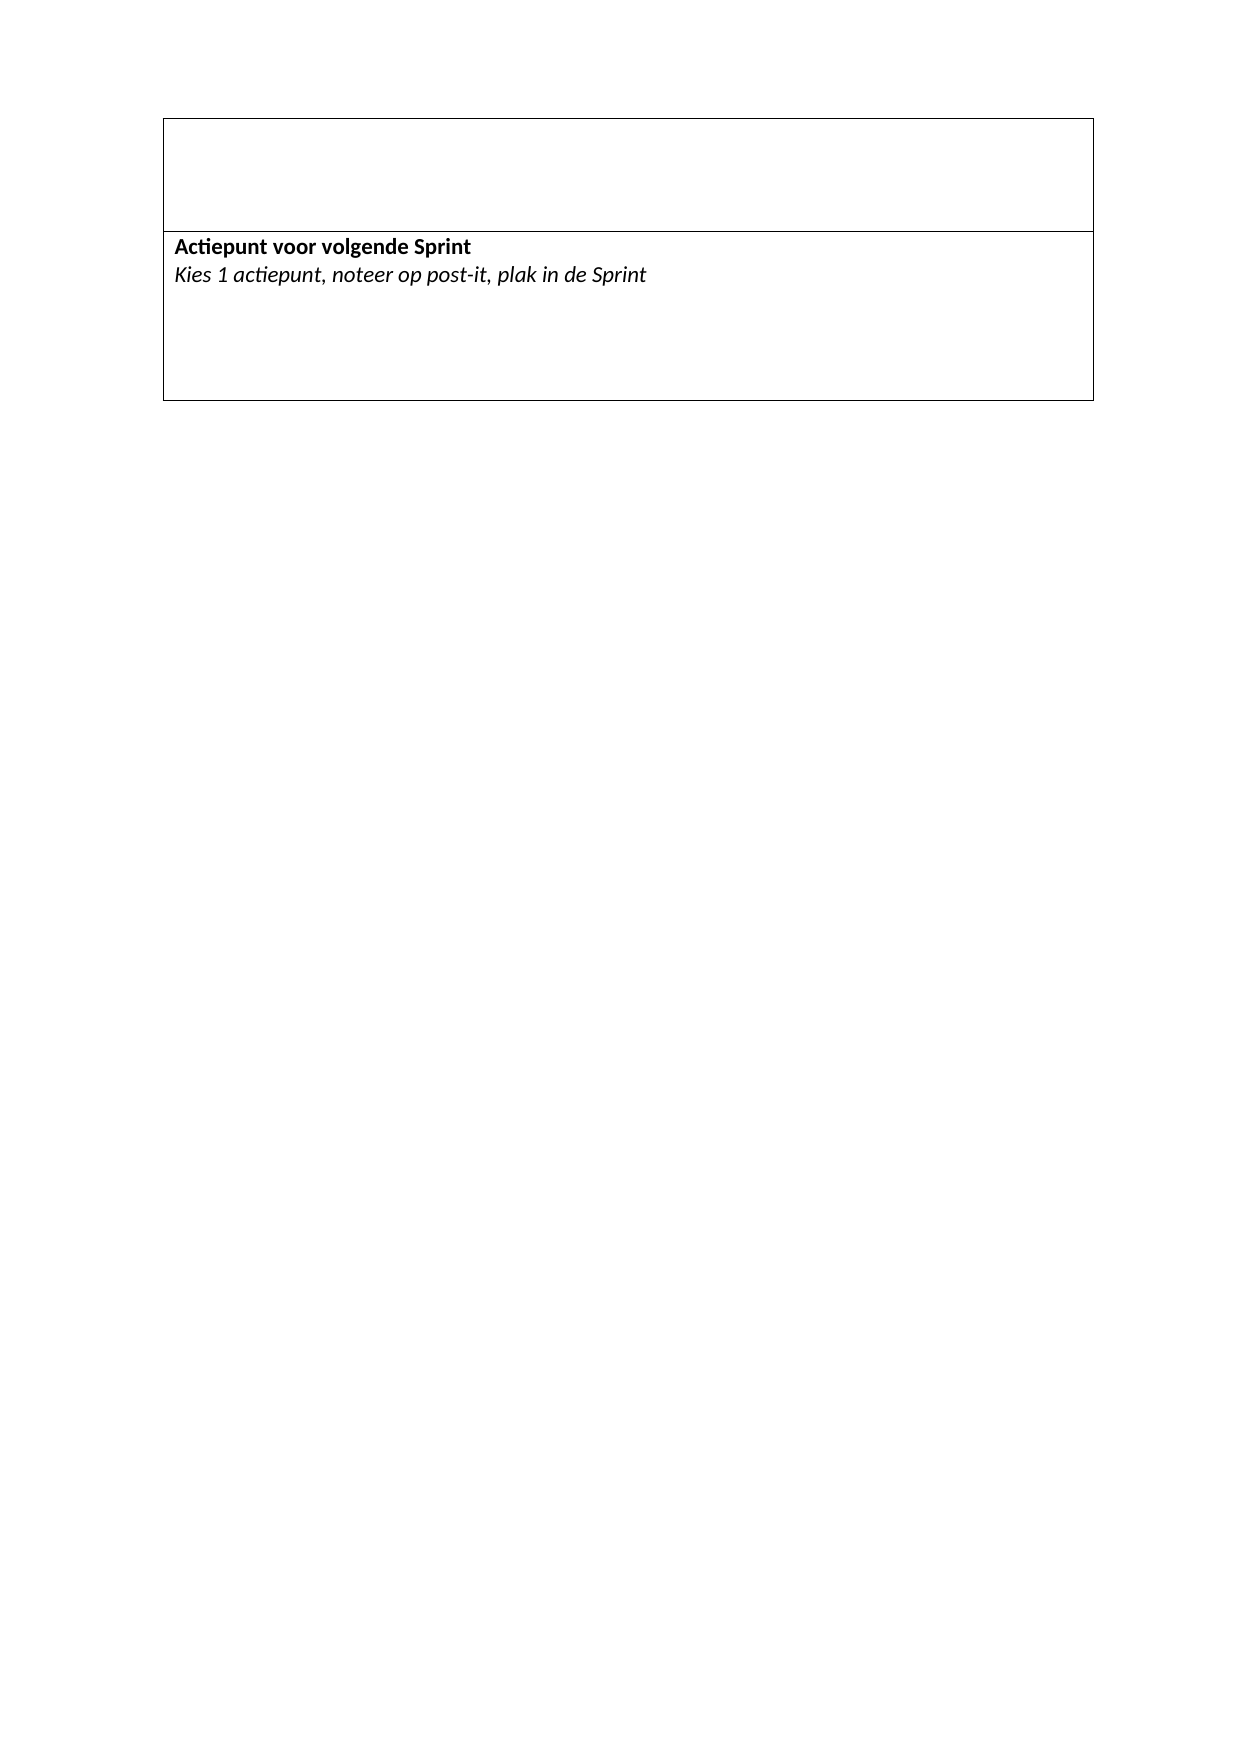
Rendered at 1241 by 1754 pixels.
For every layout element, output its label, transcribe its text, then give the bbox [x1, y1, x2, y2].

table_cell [164, 119, 1093, 231]
table_cell Actiepunt voor volgende Sprint Kies 1 actiepunt, noteer op post-it, plak in de Sprint [164, 232, 1093, 400]
